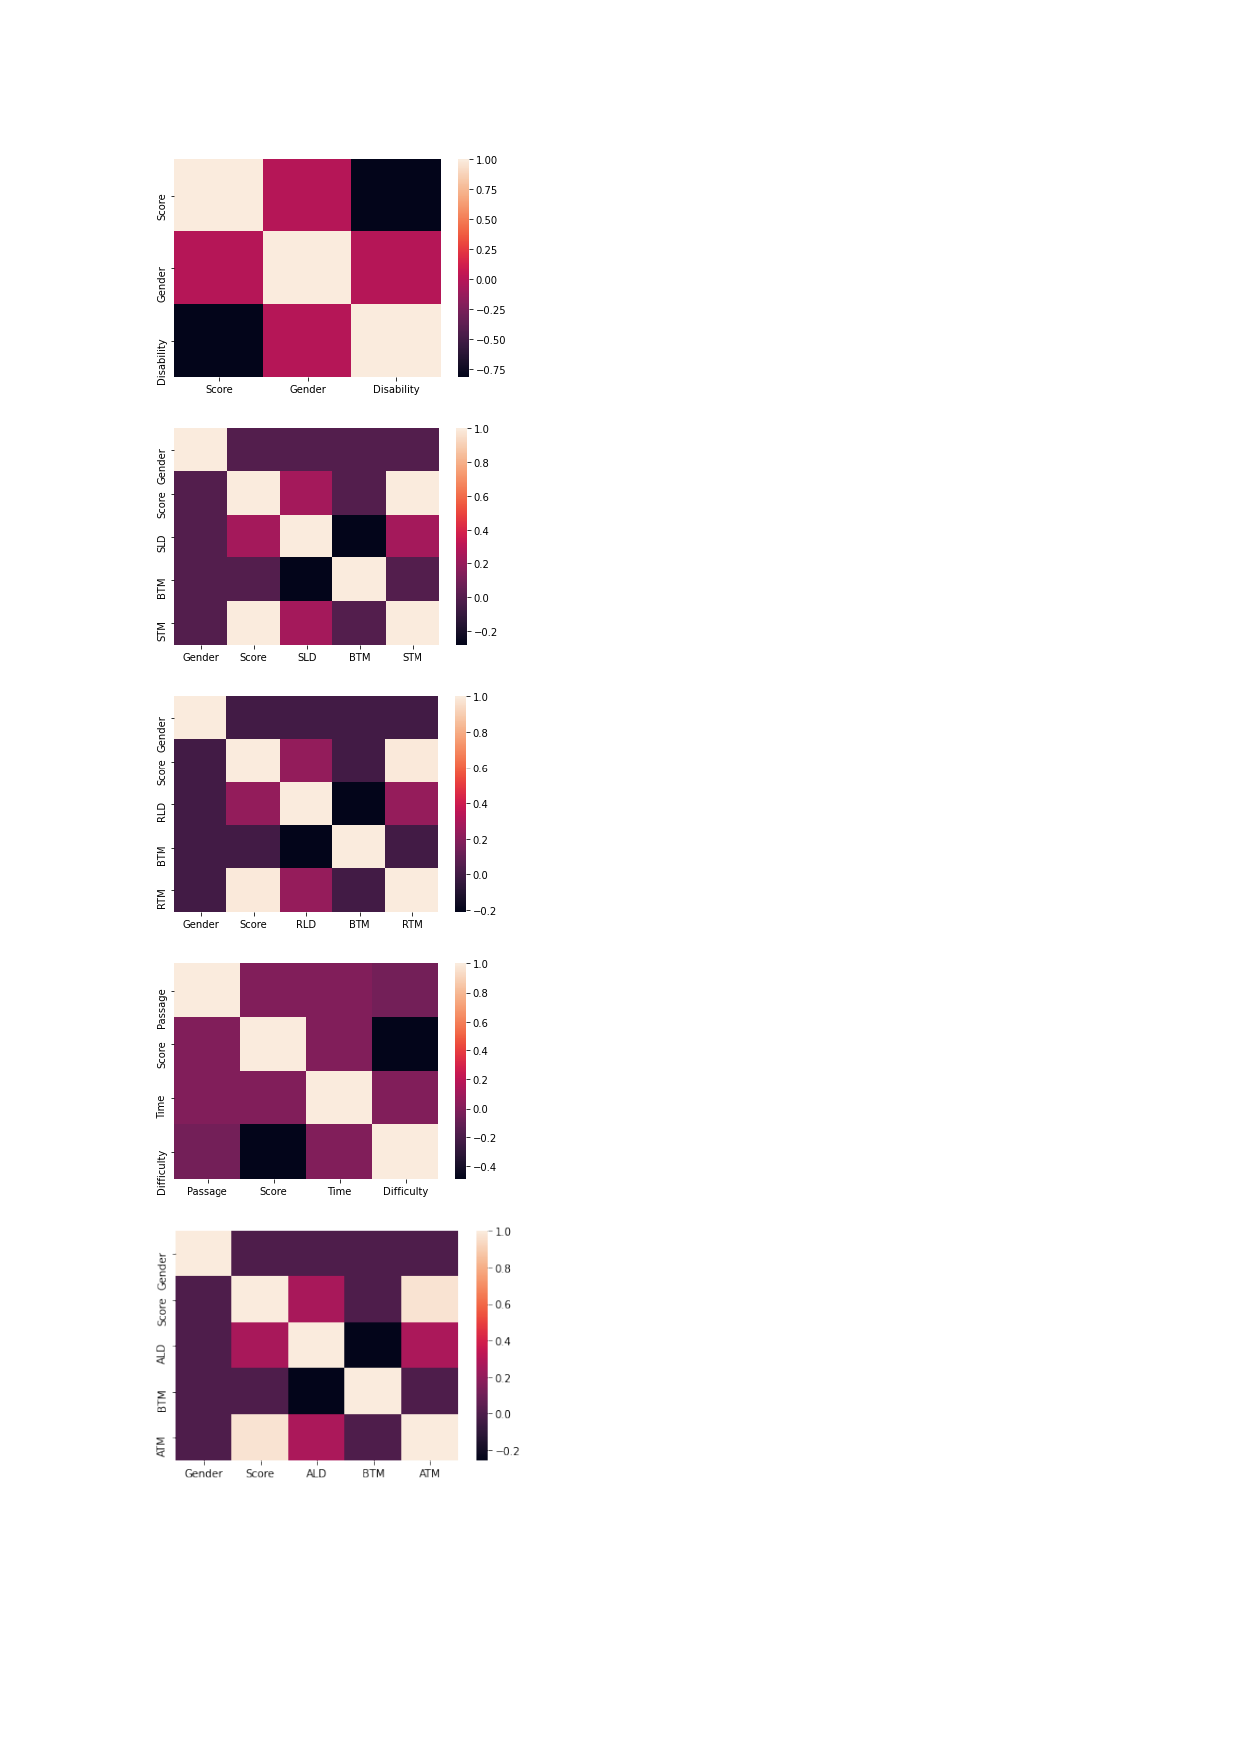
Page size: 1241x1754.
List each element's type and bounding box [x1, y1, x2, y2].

picture [150, 418, 504, 668]
picture [150, 686, 503, 935]
picture [150, 953, 503, 1202]
picture [150, 150, 512, 400]
picture [150, 1220, 528, 1486]
